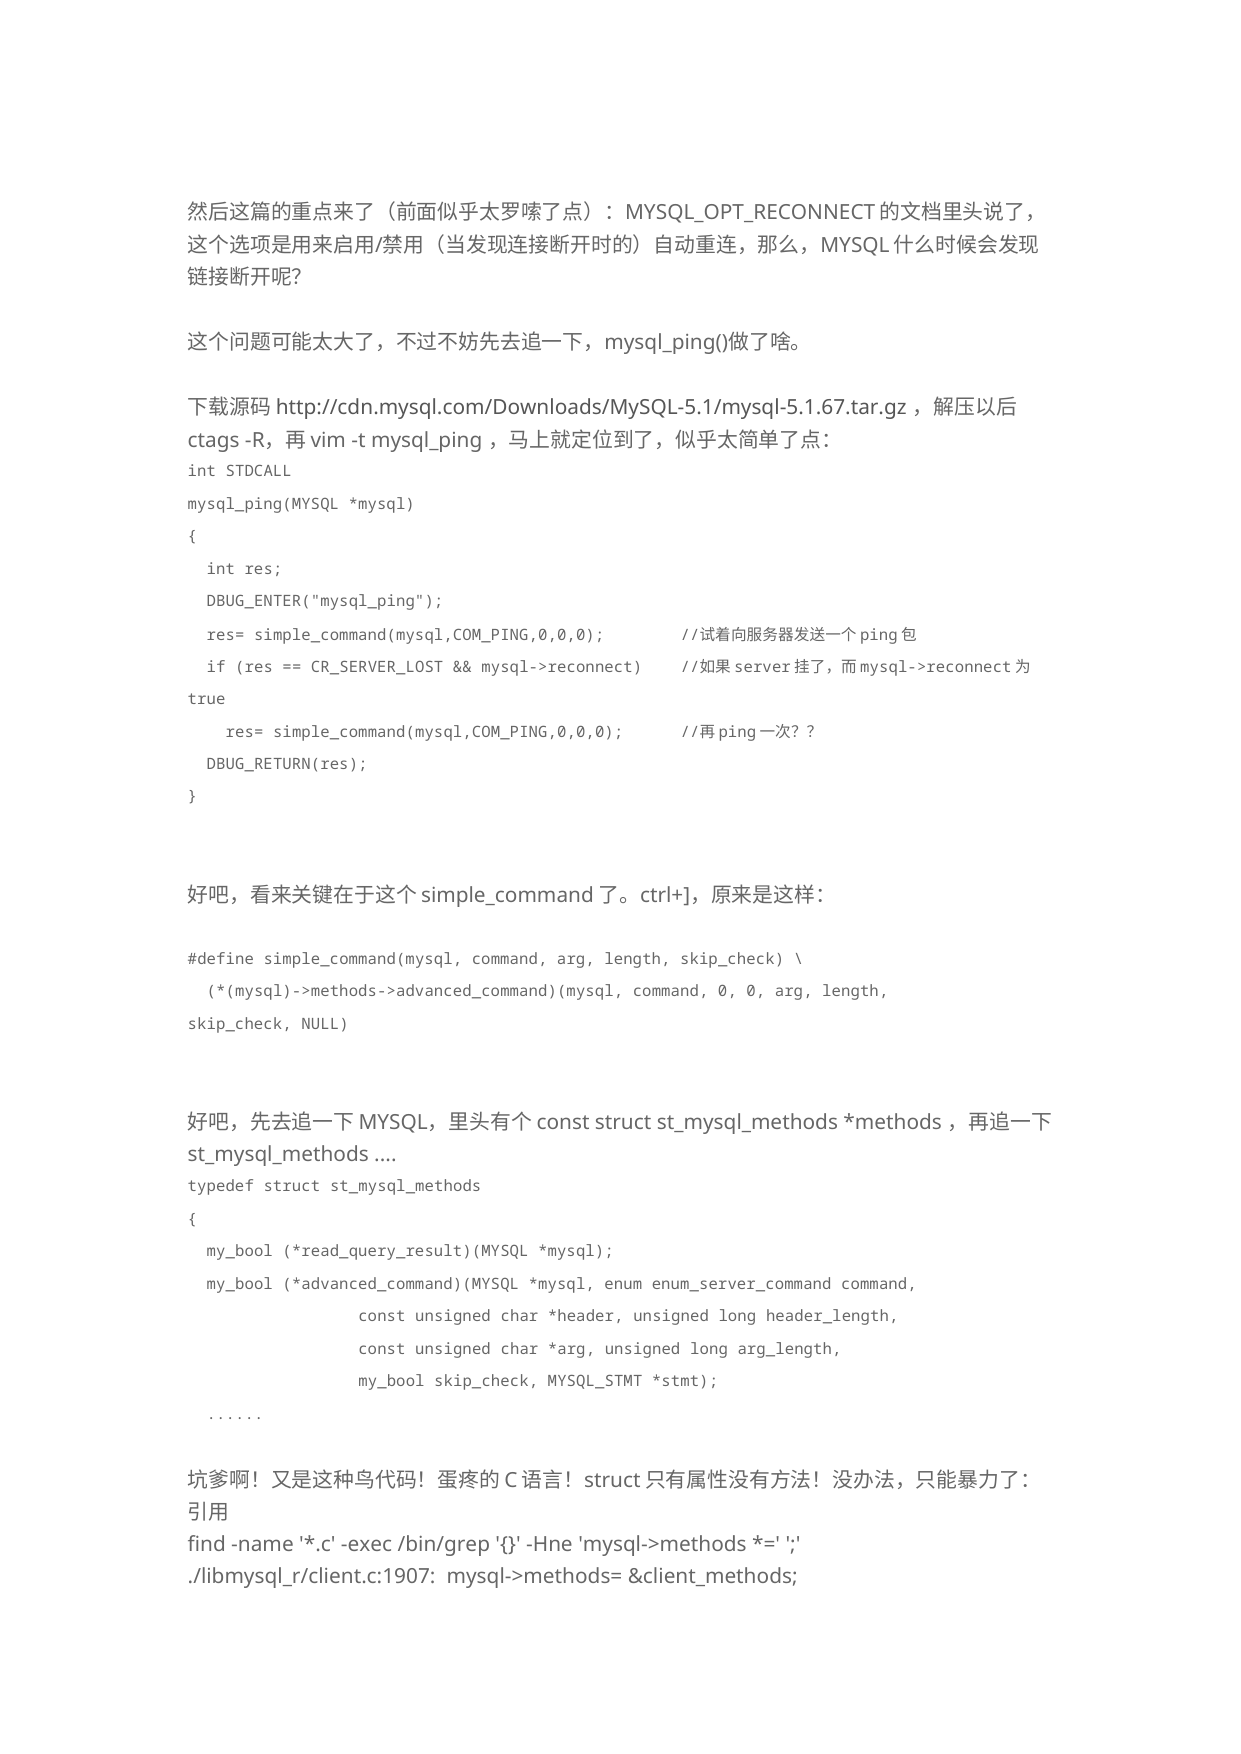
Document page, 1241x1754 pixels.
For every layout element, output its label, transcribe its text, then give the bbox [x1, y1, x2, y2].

text typedef struct st_mysql_methods { my_bool (*read_query_result)(MYSQL *mysql); my_bool (*advanced_command)(MYSQL *mysql, enum enum_server_command command, const unsigned char *header, unsigned long header_length, const unsigned char *arg, unsigned long arg_length, my_bool skip_check, MYSQL_STMT *stmt); ...... [187, 1169, 1053, 1429]
text 引用 [187, 1494, 1053, 1527]
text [187, 1527, 1053, 1592]
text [187, 162, 1053, 454]
text 好吧，先去追一下MYSQL，里头有个 const struct st_mysql_methods *methods ，再追一下 st_mysql_methods .... [187, 1039, 1053, 1169]
text #define simple_command(mysql, command, arg, length, skip_check) \ (*(mysql)->methods->advanced_command)(mysql, command, 0, 0, arg, length, skip_check, NULL) [187, 909, 1053, 1039]
text int STDCALL mysql_ping(MYSQL *mysql) { int res; DBUG_ENTER("mysql_ping"); res= simple_command(mysql,COM_PING,0,0,0); //试着向服务器发送一个ping包 if (res == CR_SERVER_LOST && mysql->reconnect) //如果server挂了，而mysql->reconnect为true res= simple_command(mysql,COM_PING,0,0,0); //再ping一次？？ DBUG_RETURN(res); } [187, 454, 1053, 812]
text 好吧，看来关键在于这个simple_command了。ctrl+]，原来是这样： [187, 812, 1053, 909]
text 坑爹啊！又是这种鸟代码！蛋疼的C语言！struct只有属性没有方法！没办法，只能暴力了： [187, 1429, 1053, 1494]
